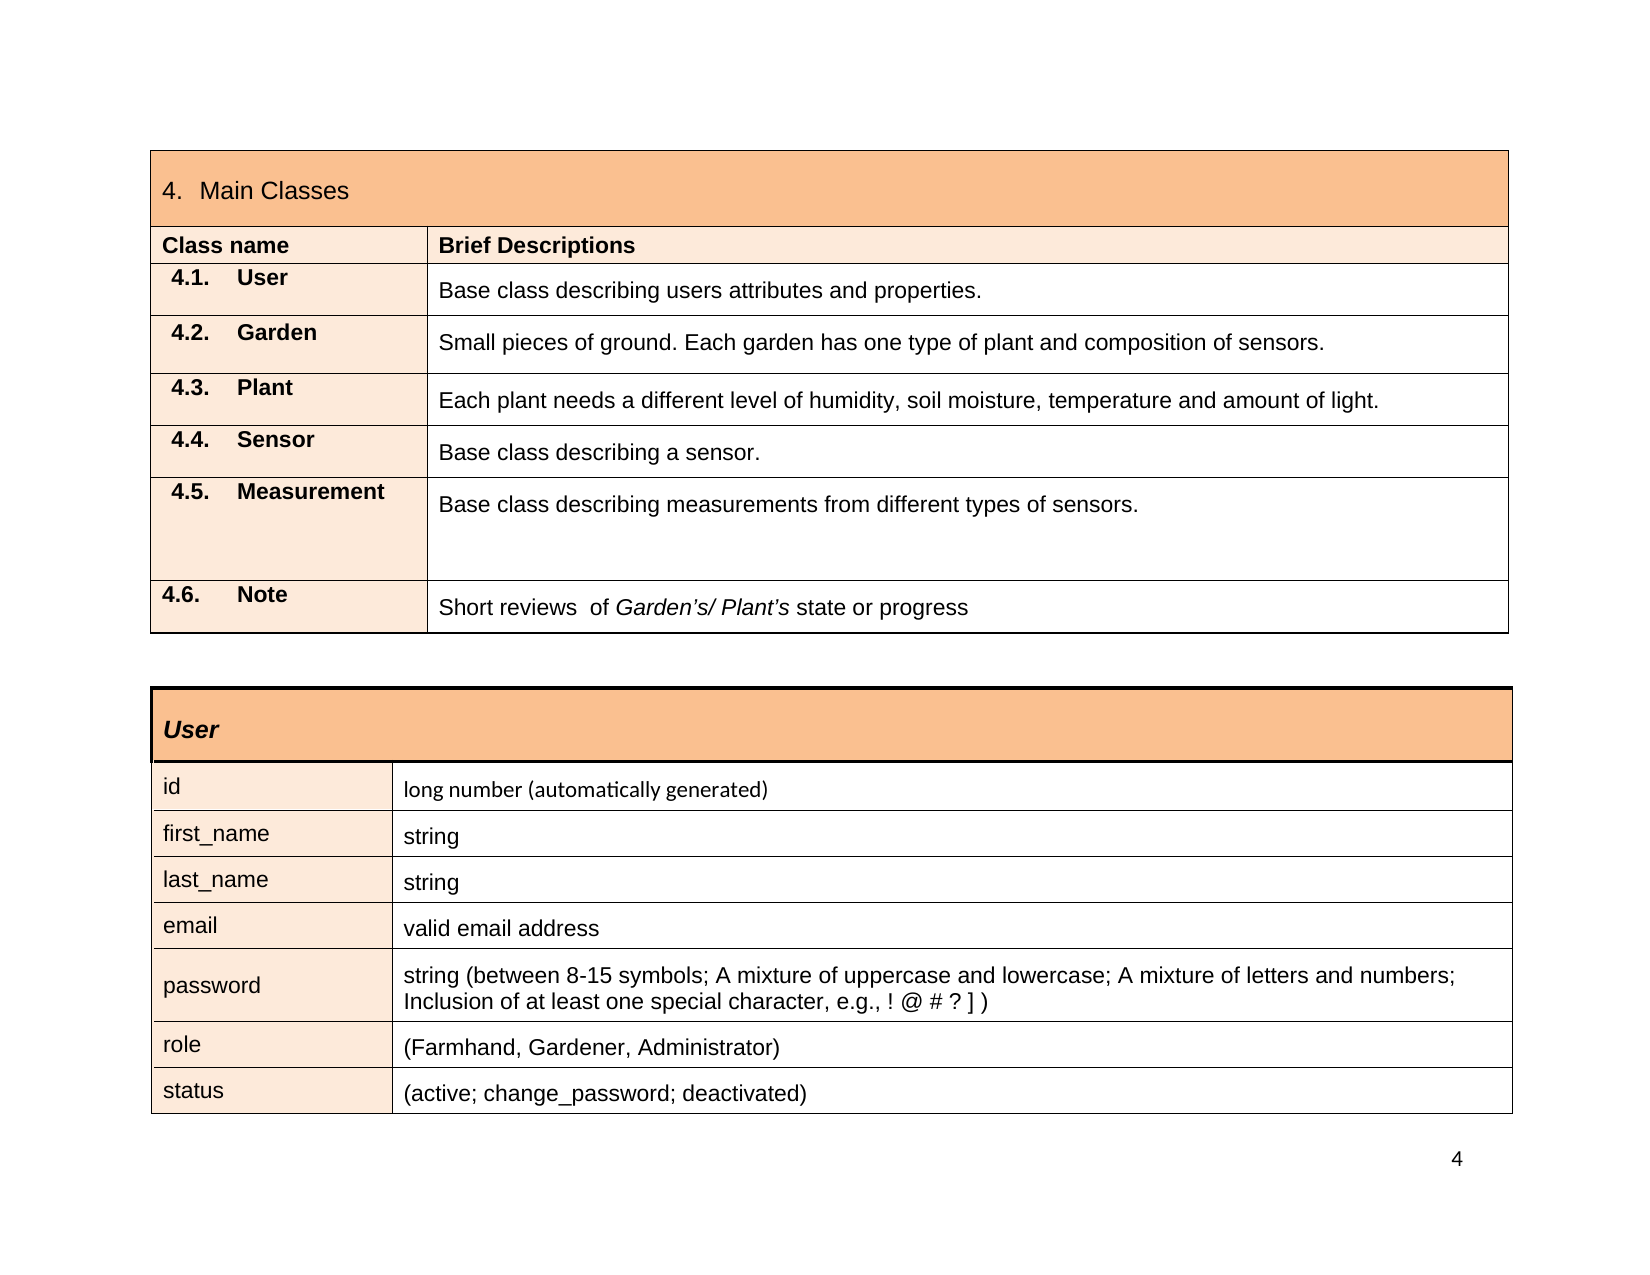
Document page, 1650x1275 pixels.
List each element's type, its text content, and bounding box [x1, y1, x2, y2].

table_header Main Classes [151, 151, 1508, 226]
table_cell valid email address [393, 903, 1512, 948]
table_cell Base class describing a sensor. [428, 426, 1508, 477]
table_cell first_name [152, 810, 392, 856]
table_cell id [152, 760, 392, 809]
table_cell Measurement [151, 478, 427, 580]
table_cell email [152, 902, 392, 948]
table_cell Plant [151, 374, 427, 425]
table_cell long number (automatically generated) [393, 763, 1512, 809]
table_cell string [393, 811, 1512, 856]
table_cell status [152, 1067, 392, 1113]
table_cell Small pieces of ground. Each garden has one type of plant and composition of sensors. [428, 316, 1508, 373]
table_cell Class name [151, 227, 427, 263]
table_cell Base class describing users attributes and properties. [428, 264, 1508, 315]
table_cell Each plant needs a different level of humidity, soil moisture, temperature and amount of light. [428, 374, 1508, 425]
table_cell string (between 8-15 symbols; A mixture of uppercase and lowercase; A mixture of letters and numbers; Inclusion of at least one special character, e.g., ! @ # ? ] ) [393, 949, 1512, 1021]
table_cell password [152, 948, 392, 1021]
table_cell Short reviews of Garden’s/ Plant’s state or progress [428, 581, 1508, 632]
table_cell last_name [152, 856, 392, 902]
table_cell Garden [151, 316, 427, 373]
table_cell (Farmhand, Gardener, Administrator) [393, 1022, 1512, 1067]
table_cell string [393, 857, 1512, 902]
table_header User [153, 690, 1512, 760]
table_cell Base class describing measurements from different types of sensors. [428, 478, 1508, 580]
table_cell Brief Descriptions [428, 227, 1508, 263]
table_cell (active; change_password; deactivated) [393, 1068, 1512, 1113]
table_cell User [151, 264, 427, 315]
table_cell Note [151, 581, 427, 632]
table_cell Sensor [151, 426, 427, 477]
table_cell role [152, 1021, 392, 1067]
